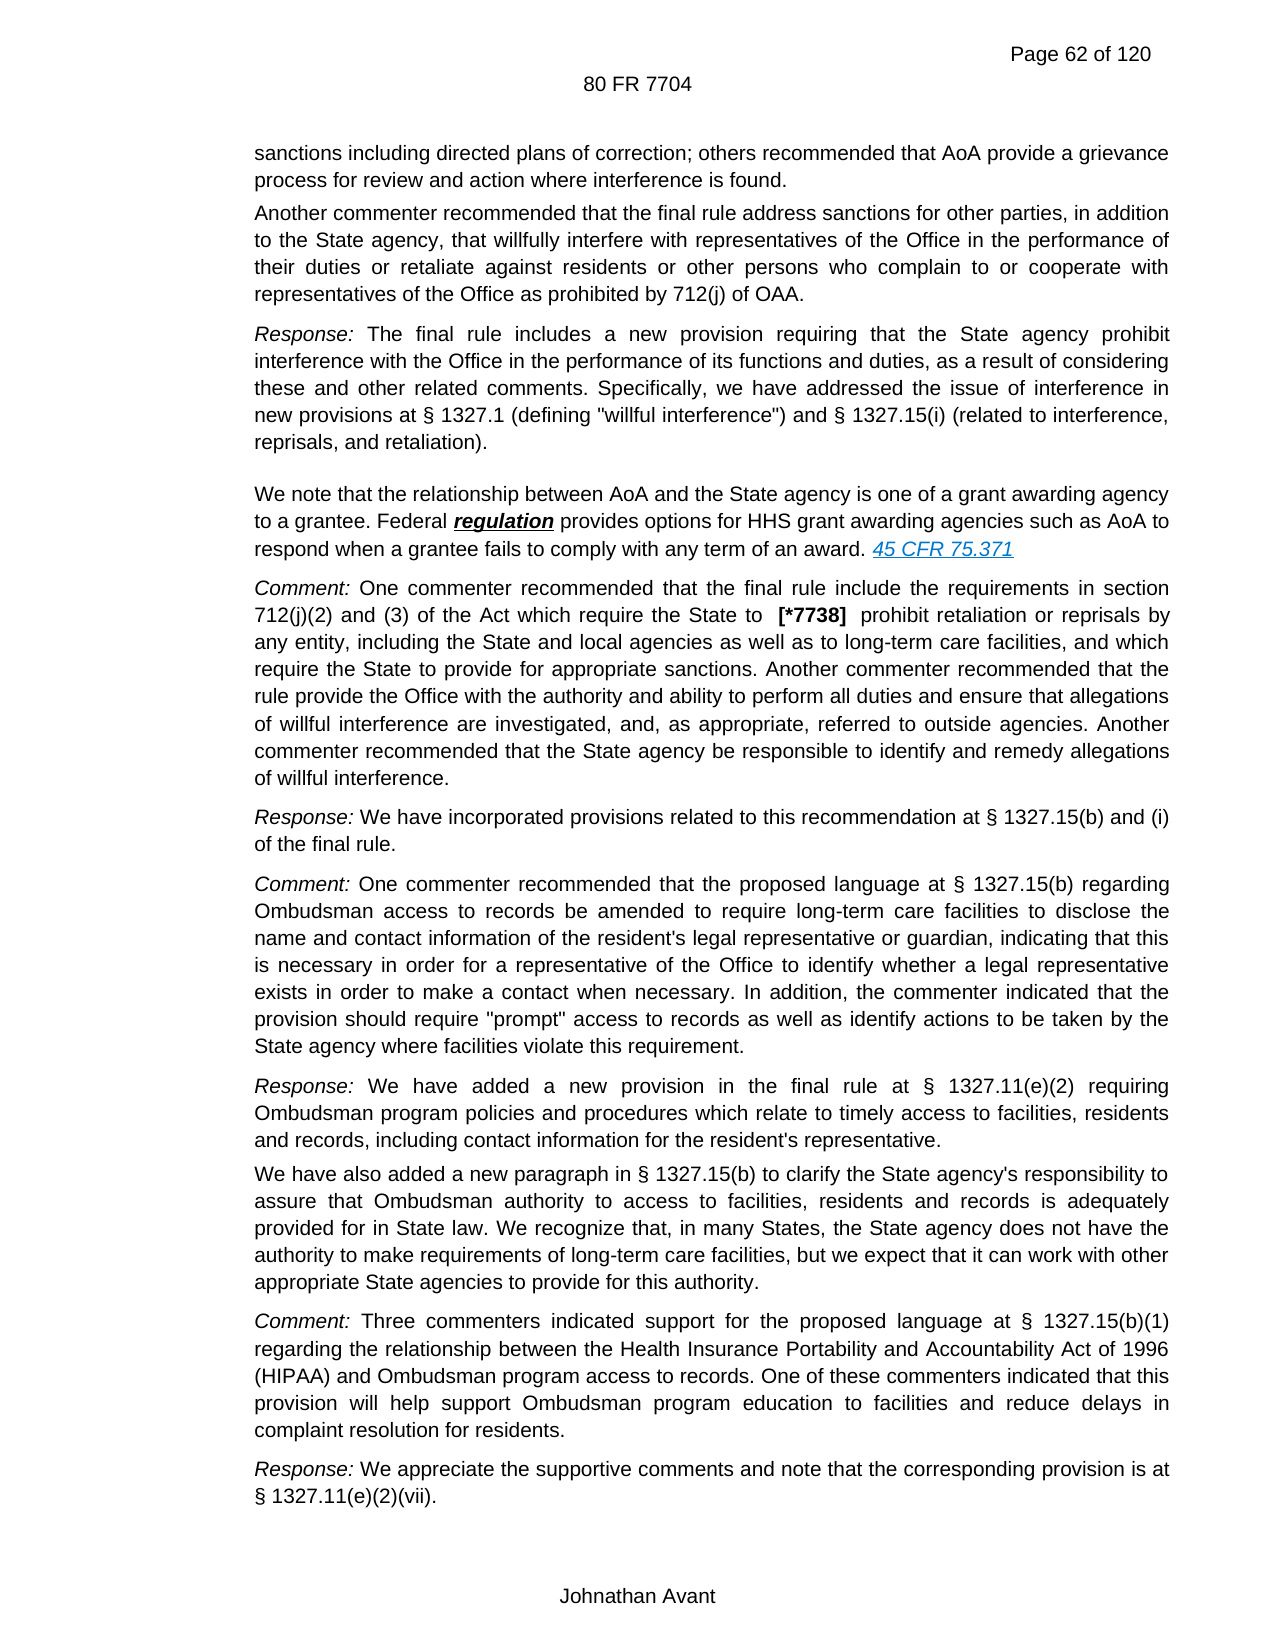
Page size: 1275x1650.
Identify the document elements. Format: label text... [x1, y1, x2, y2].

text We note that the relationship between AoA and the State agency is one of a grant awarding agency to a grantee. Federal regulation provides options for HHS grant awarding agencies such as AoA to respond when a grantee fails to comply with any term of an award. 45 CFR 75.371 [254, 479, 1171, 560]
text We have also added a new paragraph in § 1327.15(b) to clarify the State agency's responsibility to assure that Ombudsman authority to access to facilities, residents and records is adequately provided for in State law. We recognize that, in many States, the State agency does not have the authority to make requirements of long-term care facilities, but we expect that it can work with other appropriate State agencies to provide for this authority. [254, 1158, 1171, 1294]
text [254, 137, 1171, 192]
text Response: We have incorporated provisions related to this recommendation at § 1327.15(b) and (i) of the final rule. [254, 802, 1171, 856]
text Comment: Three commenters indicated support for the proposed language at § 1327.15(b)(1) regarding the relationship between the Health Insurance Portability and Accountability Act of 1996 (HIPAA) and Ombudsman program access to records. One of these commenters indicated that this provision will help support Ombudsman program education to facilities and reduce delays in complaint resolution for residents. [254, 1306, 1171, 1442]
text Comment: One commenter recommended that the proposed language at § 1327.15(b) regarding Ombudsman access to records be amended to require long-term care facilities to disclose the name and contact information of the resident's legal representative or guardian, indicating that this is necessary in order for a representative of the Office to identify whether a legal representative exists in order to make a contact when necessary. In addition, the commenter indicated that the provision should require "prompt" access to records as well as identify actions to be taken by the State agency where facilities violate this requirement. [254, 869, 1171, 1058]
text Comment: One commenter recommended that the final rule include the requirements in section 712(j)(2) and (3) of the Act which require the State to [*7738] prohibit retaliation or reprisals by any entity, including the State and local agencies as well as to long-term care facilities, and which require the State to provide for appropriate sanctions. Another commenter recommended that the rule provide the Office with the authority and ability to perform all duties and ensure that allegations of willful interference are investigated, and, as appropriate, referred to outside agencies. Another commenter recommended that the State agency be responsible to identify and remedy allegations of willful interference. [254, 573, 1171, 789]
text Another commenter recommended that the final rule address sanctions for other parties, in addition to the State agency, that willfully interfere with representatives of the Office in the performance of their duties or retaliate against residents or other persons who complain to or cooperate with representatives of the Office as prohibited by 712(j) of OAA. [254, 198, 1171, 306]
text Response: We appreciate the supportive comments and note that the corresponding provision is at § 1327.11(e)(2)(vii). [254, 1454, 1171, 1508]
text Response: The final rule includes a new provision requiring that the State agency prohibit interference with the Office in the performance of its functions and duties, as a result of considering these and other related comments. Specifically, we have addressed the issue of interference in new provisions at § 1327.1 (defining "willful interference") and § 1327.15(i) (related to interference, reprisals, and retaliation). [254, 319, 1171, 454]
text Response: We have added a new provision in the final rule at § 1327.11(e)(2) requiring Ombudsman program policies and procedures which relate to timely access to facilities, residents and records, including contact information for the resident's representative. [254, 1071, 1171, 1152]
